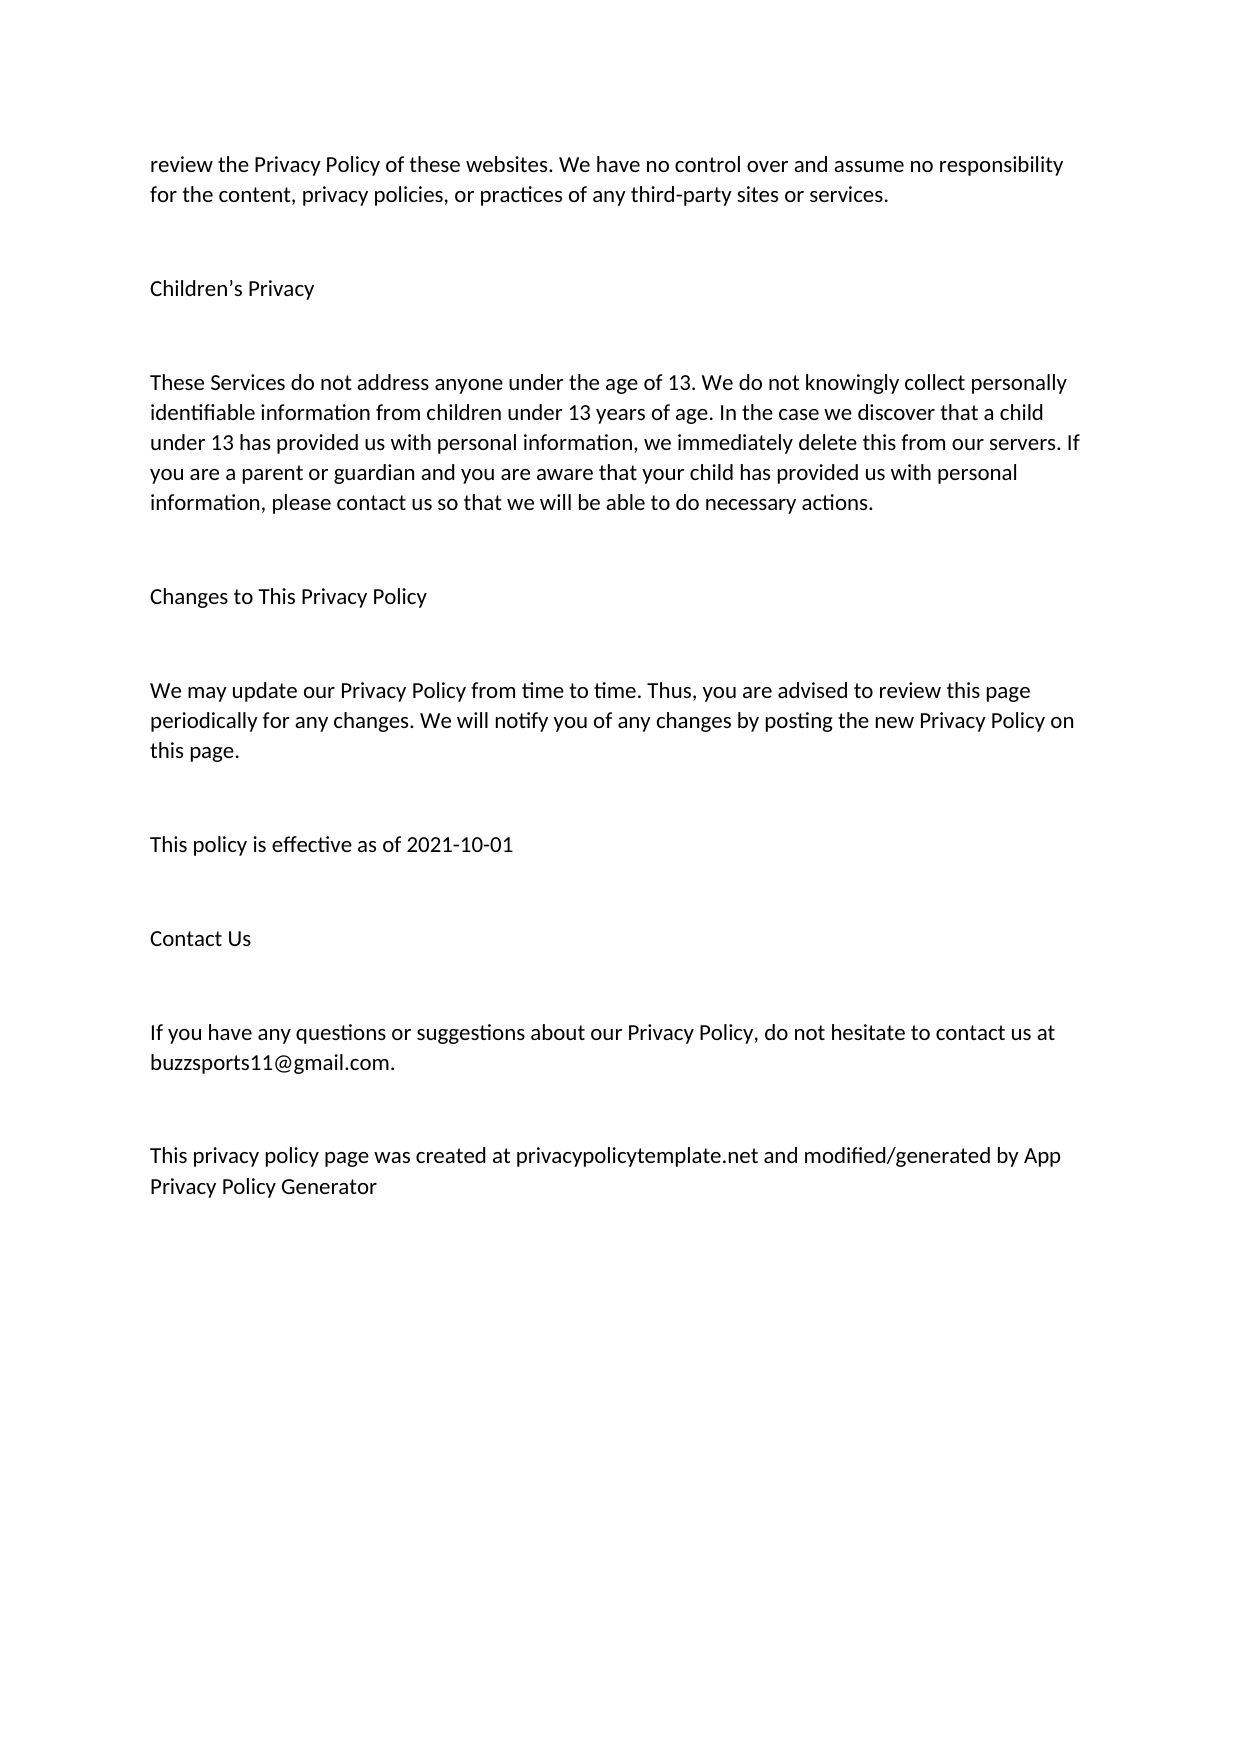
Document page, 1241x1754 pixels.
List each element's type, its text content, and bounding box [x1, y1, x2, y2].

text This policy is effective as of 2021-10-01 [150, 830, 1090, 858]
text Changes to This Privacy Policy [150, 582, 1090, 610]
text If you have any questions or suggestions about our Privacy Policy, do not hesitate to contact us at buzzsports11@gmail.com. [150, 1018, 1090, 1076]
text This privacy policy page was created at privacypolicytemplate.net and modified/generated by App Privacy Policy Generator [150, 1142, 1090, 1200]
text We may update our Privacy Policy from time to time. Thus, you are advised to review this page periodically for any changes. We will notify you of any changes by posting the new Privacy Policy on this page. [150, 676, 1090, 764]
text Contact Us [150, 924, 1090, 952]
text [150, 150, 1090, 208]
text These Services do not address anyone under the age of 13. We do not knowingly collect personally identifiable information from children under 13 years of age. In the case we discover that a child under 13 has provided us with personal information, we immediately delete this from our servers. If you are a parent or guardian and you are aware that your child has provided us with personal information, please contact us so that we will be able to do necessary actions. [150, 368, 1090, 517]
text Children’s Privacy [150, 274, 1090, 302]
